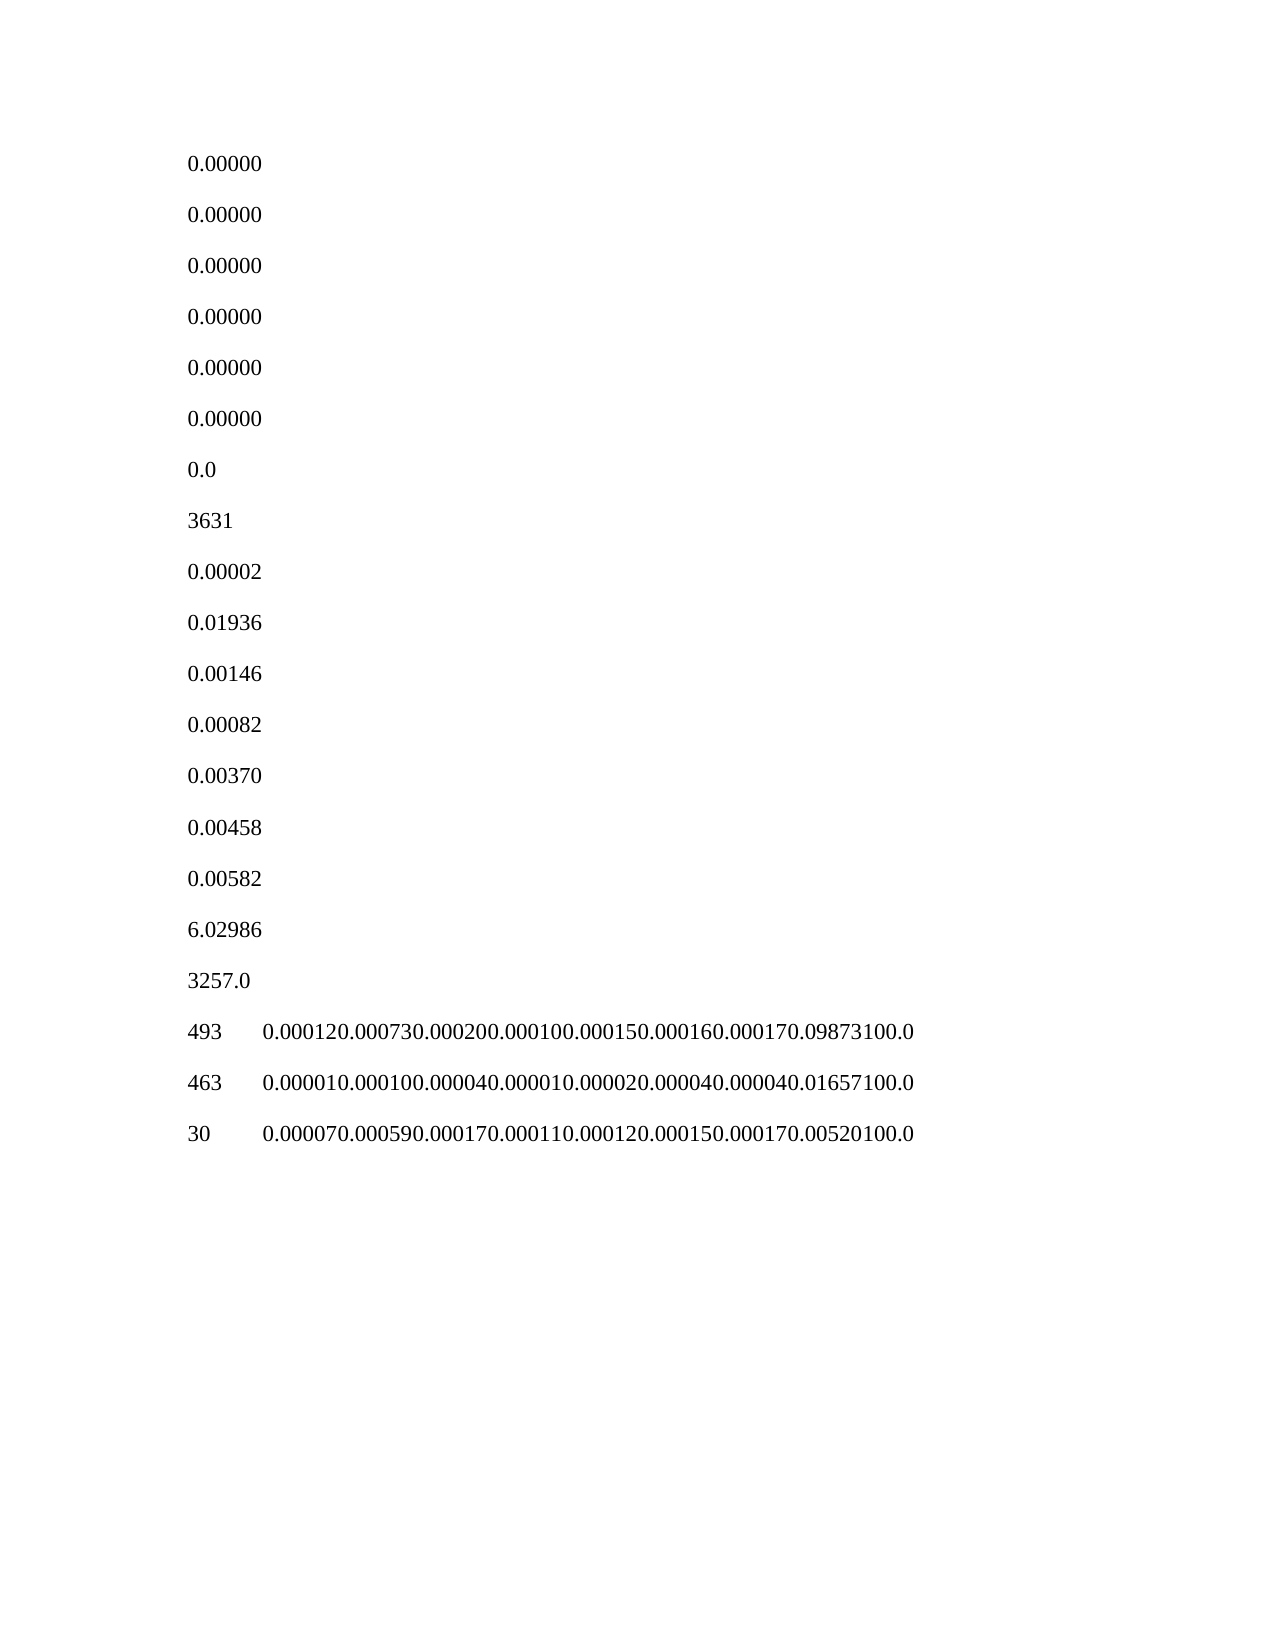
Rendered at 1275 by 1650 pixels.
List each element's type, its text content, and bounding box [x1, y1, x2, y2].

table_cell 0.00582 [176, 865, 1076, 916]
table_cell 0.00370 [176, 763, 1076, 813]
table_cell 30 0.00007 0.00059 0.00017 0.00011 0.00012 0.00015 0.00017 0.00520 100.0 [176, 1120, 1076, 1171]
table_cell 6.02986 [176, 916, 1076, 967]
table_cell 0.00000 [176, 201, 1076, 252]
table_cell 0.00082 [176, 711, 1076, 762]
table_cell 0.00146 [176, 660, 1076, 711]
table_cell 3257.0 [176, 967, 1076, 1018]
table_cell 493 0.00012 0.00073 0.00020 0.00010 0.00015 0.00016 0.00017 0.09873 100.0 [176, 1018, 1076, 1069]
table_cell 0.00000 [176, 405, 1076, 456]
table_cell 0.00000 [176, 150, 1076, 201]
table_cell 0.00000 [176, 252, 1076, 303]
table_cell 0.00000 [176, 354, 1076, 405]
table_cell 0.00002 [176, 558, 1076, 609]
table_cell 0.0 [176, 456, 1076, 507]
table_cell 0.00458 [176, 814, 1076, 864]
table_cell 0.01936 [176, 609, 1076, 660]
table_cell 3631 [176, 507, 1076, 558]
table_cell 463 0.00001 0.00010 0.00004 0.00001 0.00002 0.00004 0.00004 0.01657 100.0 [176, 1069, 1076, 1120]
table_cell 0.00000 [176, 303, 1076, 354]
